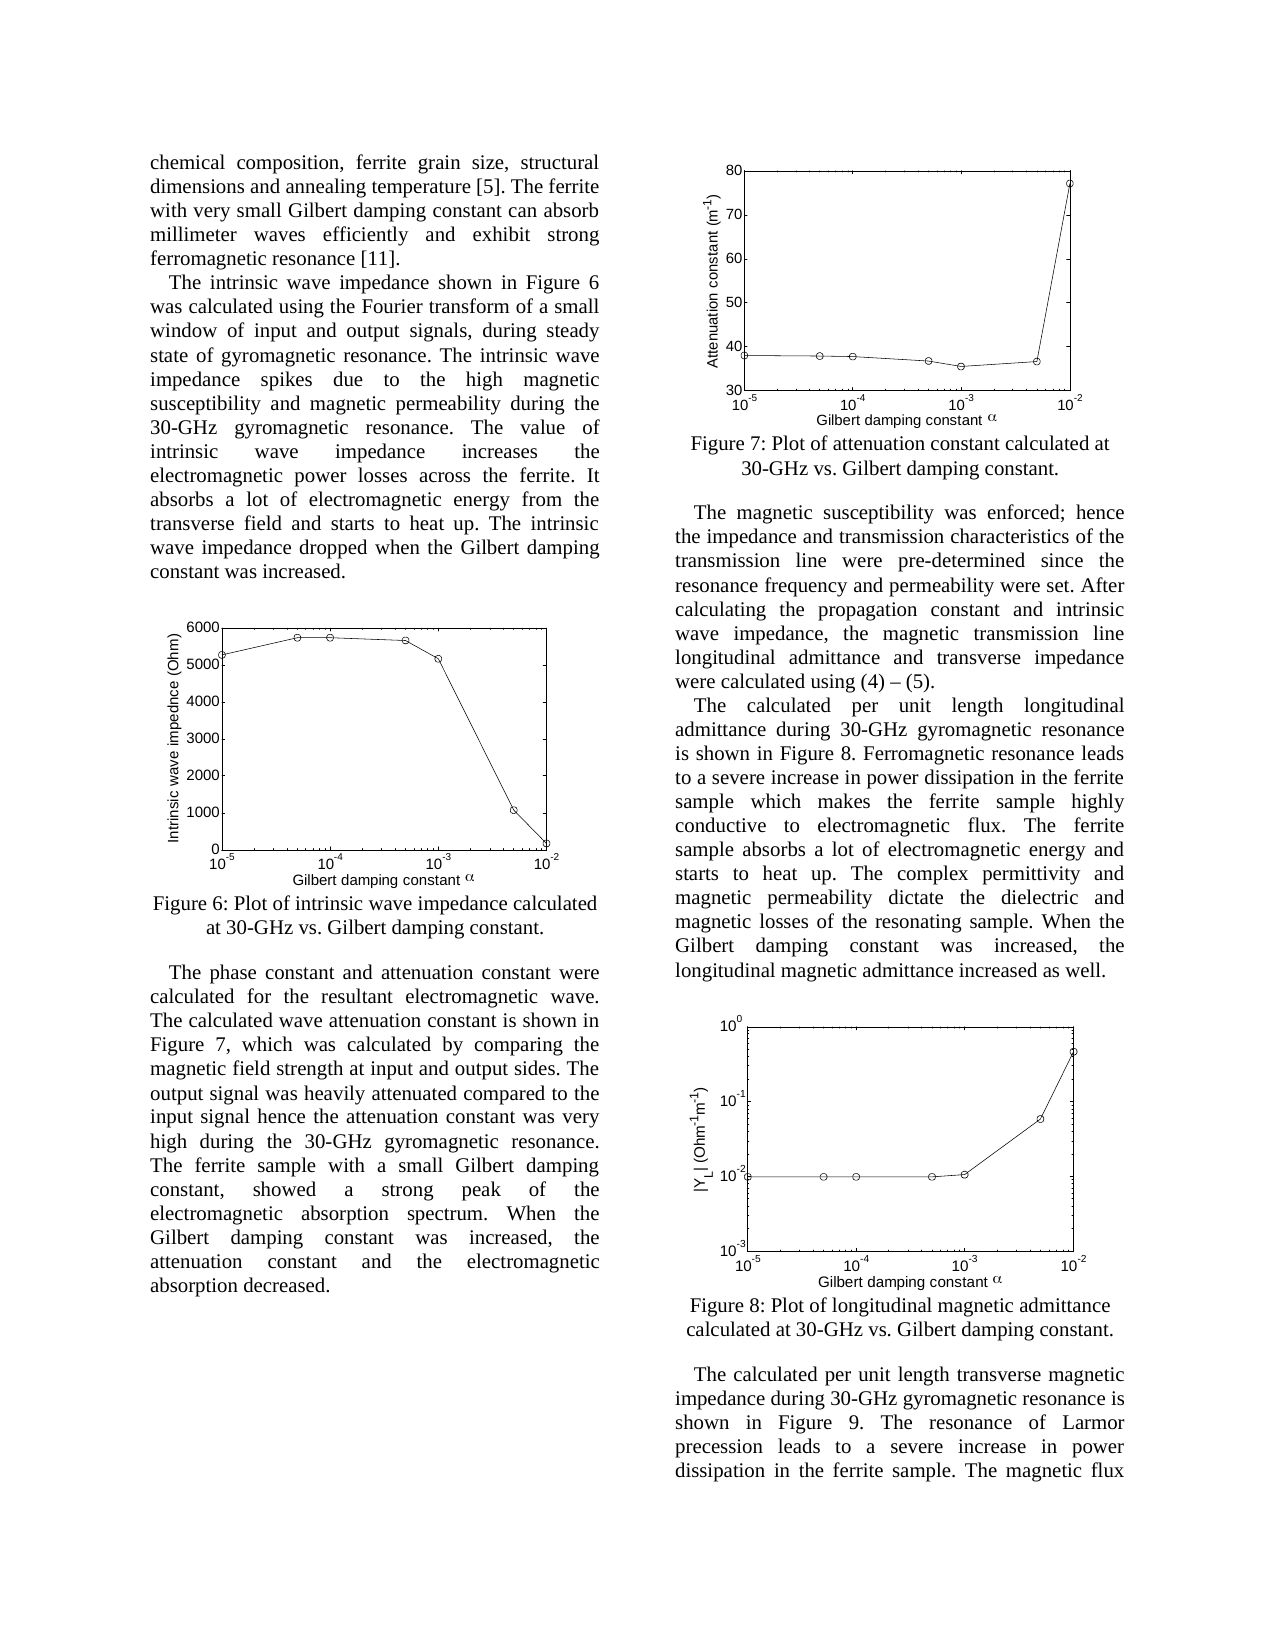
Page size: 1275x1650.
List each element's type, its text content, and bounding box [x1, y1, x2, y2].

text Figure 8: Plot of longitudinal magnetic admittance calculated at 30-GHz vs. Gilbert damping constant. [675, 1293, 1125, 1341]
text The calculated per unit length longitudinal admittance during 30-GHz gyromagnetic resonance is shown in Figure 8. Ferromagnetic resonance leads to a severe increase in power dissipation in the ferrite sample which makes the ferrite sample highly conductive to electromagnetic flux. The ferrite sample absorbs a lot of electromagnetic energy and starts to heat up. The complex permittivity and magnetic permeability dictate the dielectric and magnetic losses of the resonating sample. When the Gilbert damping constant was increased, the longitudinal magnetic admittance increased as well. [675, 693, 1125, 982]
text Figure 7: Plot of attenuation constant calculated at 30-GHz vs. Gilbert damping constant. [675, 431, 1125, 479]
text The magnetic susceptibility was enforced; hence the impedance and transmission characteristics of the transmission line were pre-determined since the resonance frequency and permeability were set. After calculating the propagation constant and intrinsic wave impedance, the magnetic transmission line longitudinal admittance and transverse impedance were calculated using (4) – (5). [675, 500, 1125, 693]
text Figure 6: Plot of intrinsic wave impedance calculated at 30-GHz vs. Gilbert damping constant. [150, 891, 600, 939]
text The phase constant and attenuation constant were calculated for the resultant electromagnetic wave. The calculated wave attenuation constant is shown in Figure 7, which was calculated by comparing the magnetic field strength at input and output sides. The output signal was heavily attenuated compared to the input signal hence the attenuation constant was very high during the 30-GHz gyromagnetic resonance. The ferrite sample with a small Gilbert damping constant, showed a strong peak of the electromagnetic absorption spectrum. When the Gilbert damping constant was increased, the attenuation constant and the electromagnetic absorption decreased. [150, 960, 600, 1297]
text The intrinsic wave impedance shown in Figure 6 was calculated using the Fourier transform of a small window of input and output signals, during steady state of gyromagnetic resonance. The intrinsic wave impedance spikes due to the high magnetic susceptibility and magnetic permeability during the 30-GHz gyromagnetic resonance. The value of intrinsic wave impedance increases the electromagnetic power losses across the ferrite. It absorbs a lot of electromagnetic energy from the transverse field and starts to heat up. The intrinsic wave impedance dropped when the Gilbert damping constant was increased. [150, 270, 600, 583]
